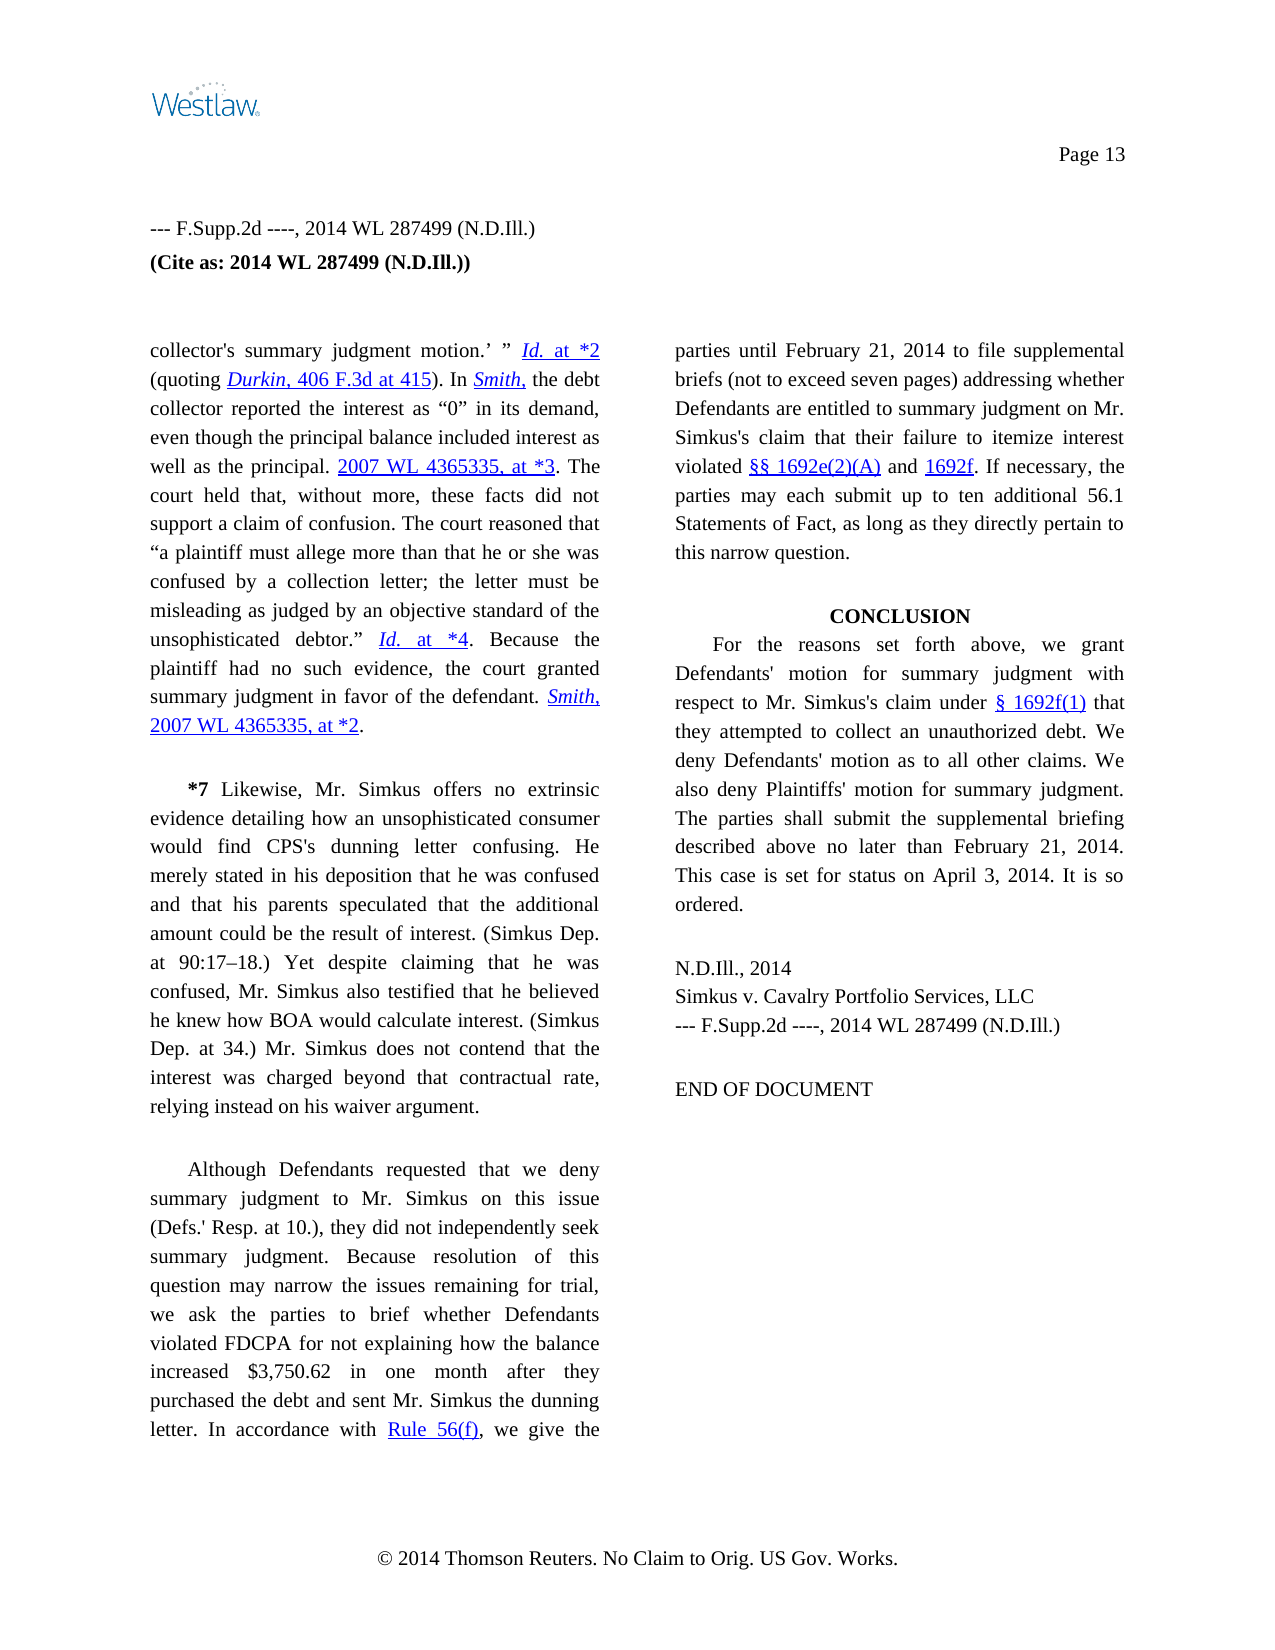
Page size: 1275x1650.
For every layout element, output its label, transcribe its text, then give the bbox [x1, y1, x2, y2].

text Although Defendants requested that we deny summary judgment to Mr. Simkus on this issue (Defs.' Resp. at 10.), they did not independently seek summary judgment. Because resolution of this question may narrow the issues remaining for trial, we ask the parties to brief whether Defendants violated FDCPA for not explaining how the balance increased $3,750.62 in one month after they purchased the debt and sent Mr. Simkus the dunning letter. In accordance with Rule 56(f), we give the parties until February 21, 2014 to file supplemental briefs (not to exceed seven pages) addressing whether Defendants are entitled to summary judgment on Mr. Simkus's claim that their failure to itemize interest violated §§ 1692e(2)(A) and 1692f. If necessary, the parties may each submit up to ten additional 56.1 Statements of Fact, as long as they directly pertain to this narrow question. [150, 1157, 600, 1441]
text CONCLUSION [675, 603, 1125, 628]
text *7 Likewise, Mr. Simkus offers no extrinsic evidence detailing how an unsophisticated consumer would find CPS's dunning letter confusing. He merely stated in his deposition that he was confused and that his parents speculated that the additional amount could be the result of interest. (Simkus Dep. at 90:17–18.) Yet despite claiming that he was confused, Mr. Simkus also testified that he believed he knew how BOA would calculate interest. (Simkus Dep. at 34.) Mr. Simkus does not contend that the interest was charged beyond that contractual rate, relying instead on his waiver argument. [150, 777, 600, 1118]
text Although Defendants requested that we deny summary judgment to Mr. Simkus on this issue (Defs.' Resp. at 10.), they did not independently seek summary judgment. Because resolution of this question may narrow the issues remaining for trial, we ask the parties to brief whether Defendants violated FDCPA for not explaining how the balance increased $3,750.62 in one month after they purchased the debt and sent Mr. Simkus the dunning letter. In accordance with Rule 56(f), we give the parties until February 21, 2014 to file supplemental briefs (not to exceed seven pages) addressing whether Defendants are entitled to summary judgment on Mr. Simkus's claim that their failure to itemize interest violated §§ 1692e(2)(A) and 1692f. If necessary, the parties may each submit up to ten additional 56.1 Statements of Fact, as long as they directly pertain to this narrow question. [675, 338, 1125, 564]
picture [150, 75, 263, 132]
text For the reasons set forth above, we grant Defendants' motion for summary judgment with respect to Mr. Simkus's claim under § 1692f(1) that they attempted to collect an unauthorized debt. We deny Defendants' motion as to all other claims. We also deny Plaintiffs' motion for summary judgment. The parties shall submit the supplemental briefing described above no later than February 21, 2014. This case is set for status on April 3, 2014. It is so ordered. [675, 632, 1125, 916]
text N.D.Ill., 2014 [675, 955, 1125, 979]
text END OF DOCUMENT [675, 1076, 1125, 1101]
text Simkus v. Cavalry Portfolio Services, LLC [675, 984, 1125, 1008]
text --- F.Supp.2d ----, 2014 WL 287499 (N.D.Ill.) [675, 1013, 1125, 1037]
